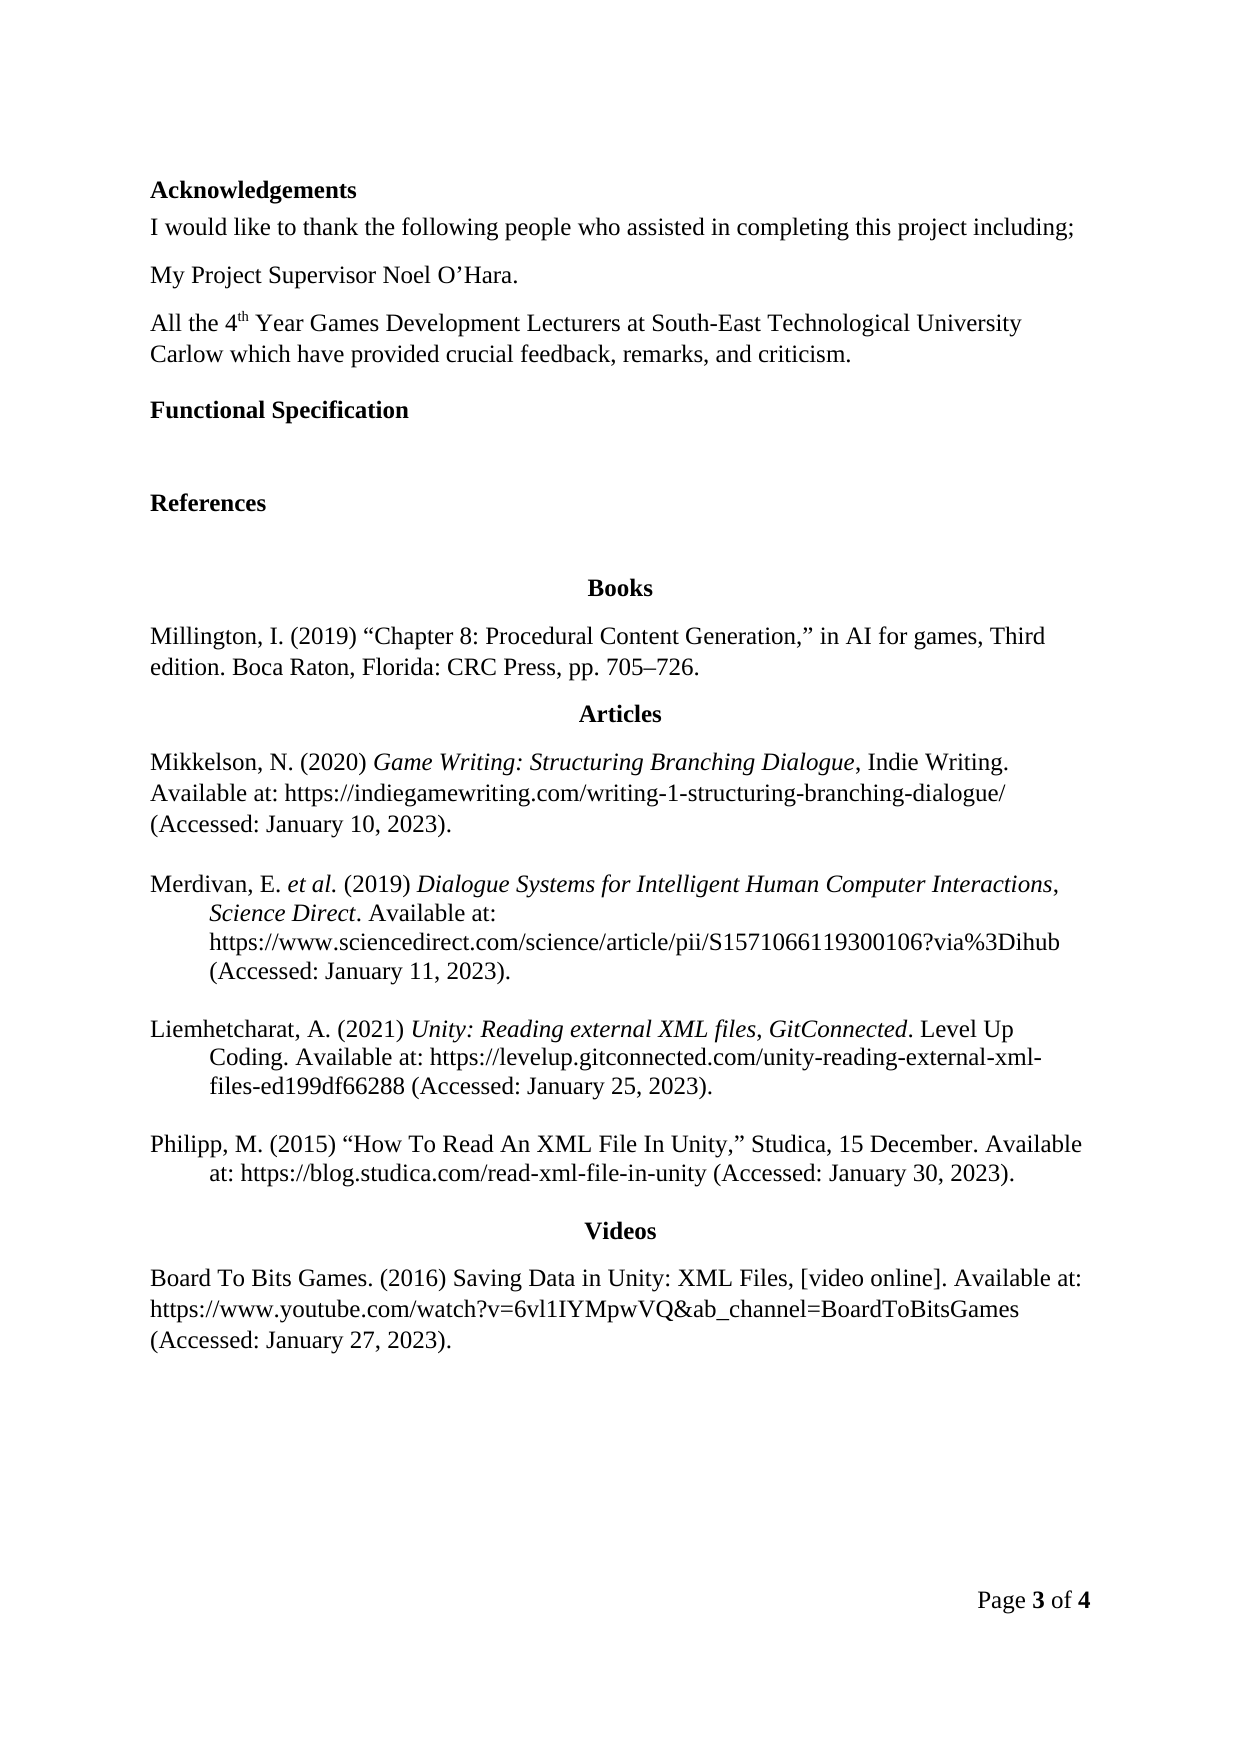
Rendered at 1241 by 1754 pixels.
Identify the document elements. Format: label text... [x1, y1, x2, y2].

text I would like to thank the following people who assisted in completing this project including; [150, 212, 1090, 241]
text Merdivan, E. et al. (2019) Dialogue Systems for Intelligent Human Computer Interactions, Science Direct. Available at: https://www.sciencedirect.com/science/article/pii/S1571066119300106?via%3Dihub (Accessed: January 11, 2023). [150, 869, 1090, 984]
text Videos [150, 1216, 1090, 1244]
subtitle Acknowledgements [150, 175, 1090, 204]
text Liemhetcharat, A. (2021) Unity: Reading external XML files, GitConnected. Level Up Coding. Available at: https://levelup.gitconnected.com/unity-reading-external-xml-files-ed199df66288 (Accessed: January 25, 2023). [150, 1014, 1090, 1100]
text Millington, I. (2019) “Chapter 8: Procedural Content Generation,” in AI for games, Third edition. Boca Raton, Florida: CRC Press, pp. 705–726. [150, 621, 1090, 681]
subtitle References [150, 488, 1090, 517]
text Mikkelson, N. (2020) Game Writing: Structuring Branching Dialogue, Indie Writing. Available at: https://indiegamewriting.com/writing-1-structuring-branching-dialogue/ (Accessed: January 10, 2023). [150, 747, 1090, 838]
text Board To Bits Games. (2016) Saving Data in Unity: XML Files, [video online]. Available at: https://www.youtube.com/watch?v=6vl1IYMpwVQ&ab_channel=BoardToBitsGames (Accessed: January 27, 2023). [150, 1263, 1090, 1354]
text My Project Supervisor Noel O’Hara. [150, 260, 1090, 289]
text Philipp, M. (2015) “How To Read An XML File In Unity,” Studica, 15 December. Available at: https://blog.studica.com/read-xml-file-in-unity (Accessed: January 30, 2023). [150, 1129, 1090, 1187]
text All the 4th Year Games Development Lecturers at South-East Technological University Carlow which have provided crucial feedback, remarks, and criticism. [150, 308, 1090, 367]
text Books [150, 573, 1090, 602]
subtitle Functional Specification [150, 395, 1090, 423]
text Articles [150, 699, 1090, 728]
